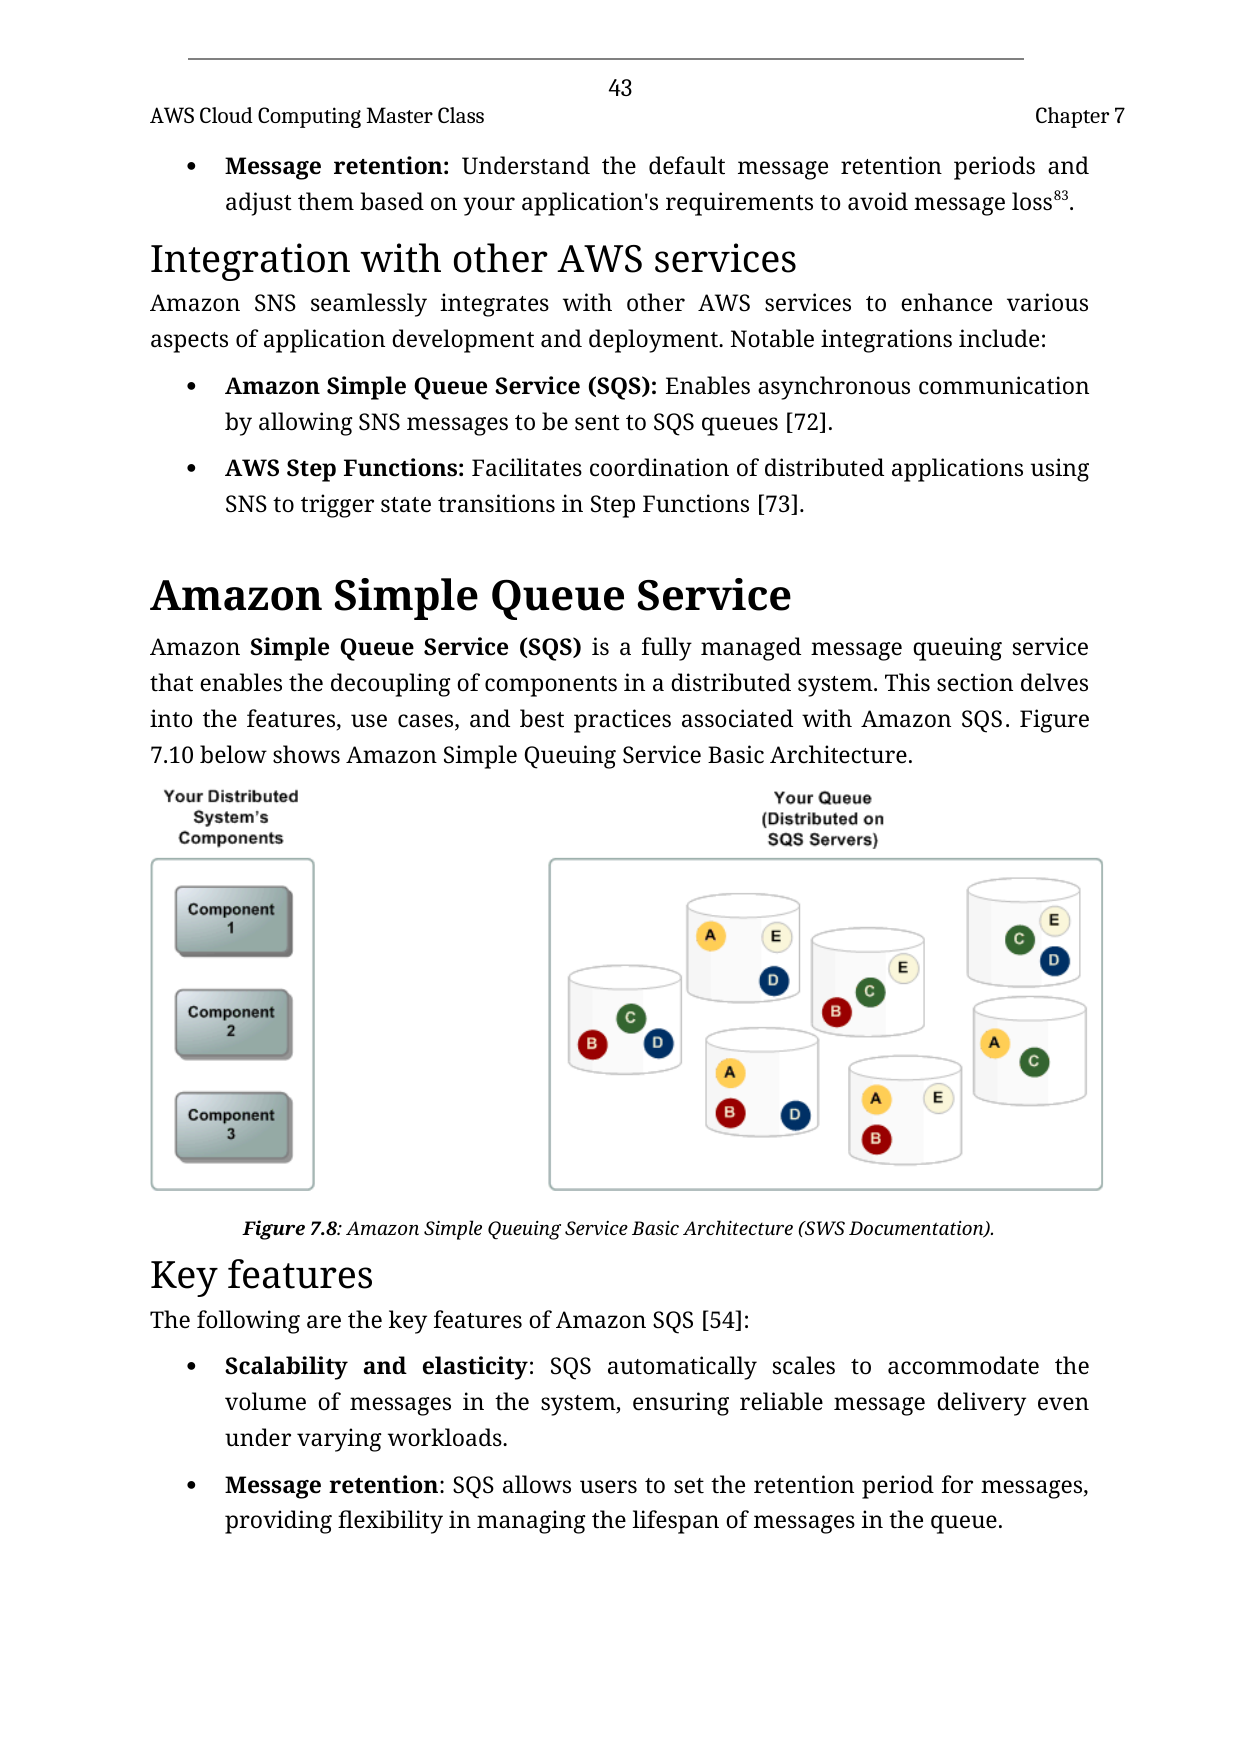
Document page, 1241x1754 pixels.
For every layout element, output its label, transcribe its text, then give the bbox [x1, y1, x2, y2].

text Key features [150, 1249, 1090, 1300]
text Amazon SNS seamlessly integrates with other AWS services to enhance various aspects of application development and deployment. Notable integrations include: [150, 287, 1090, 354]
picture [150, 785, 1104, 1191]
text The following are the key features of Amazon SQS: [150, 1304, 1090, 1335]
text Integration with other AWS services [150, 232, 1090, 283]
list Message retention: Understand the default message retention periods and adjust them based on your application's requirements to avoid message loss83. [187, 150, 1090, 217]
list Message retention: SQS allows users to set the retention period for messages, providing flexibility in managing the lifespan of messages in the queue. [187, 1468, 1090, 1536]
list AWS Step Functions: Facilitates coordination of distributed applications using SNS to trigger state transitions in Step Functions. [187, 452, 1090, 519]
text Amazon Simple Queue Service (SQS) is a fully managed message queuing service that enables the decoupling of components in a distributed system. This section delves into the features, use cases, and best practices associated with Amazon SQS. Figure 7.10 below shows Amazon Simple Queuing Service Basic Architecture. [150, 631, 1090, 770]
list Scalability and elasticity: SQS automatically scales to accommodate the volume of messages in the system, ensuring reliable message delivery even under varying workloads. [187, 1350, 1090, 1453]
list Amazon Simple Queue Service (SQS): Enables asynchronous communication by allowing SNS messages to be sent to SQS queues. [187, 370, 1090, 437]
subtitle Amazon Simple Queue Service [150, 566, 1090, 622]
